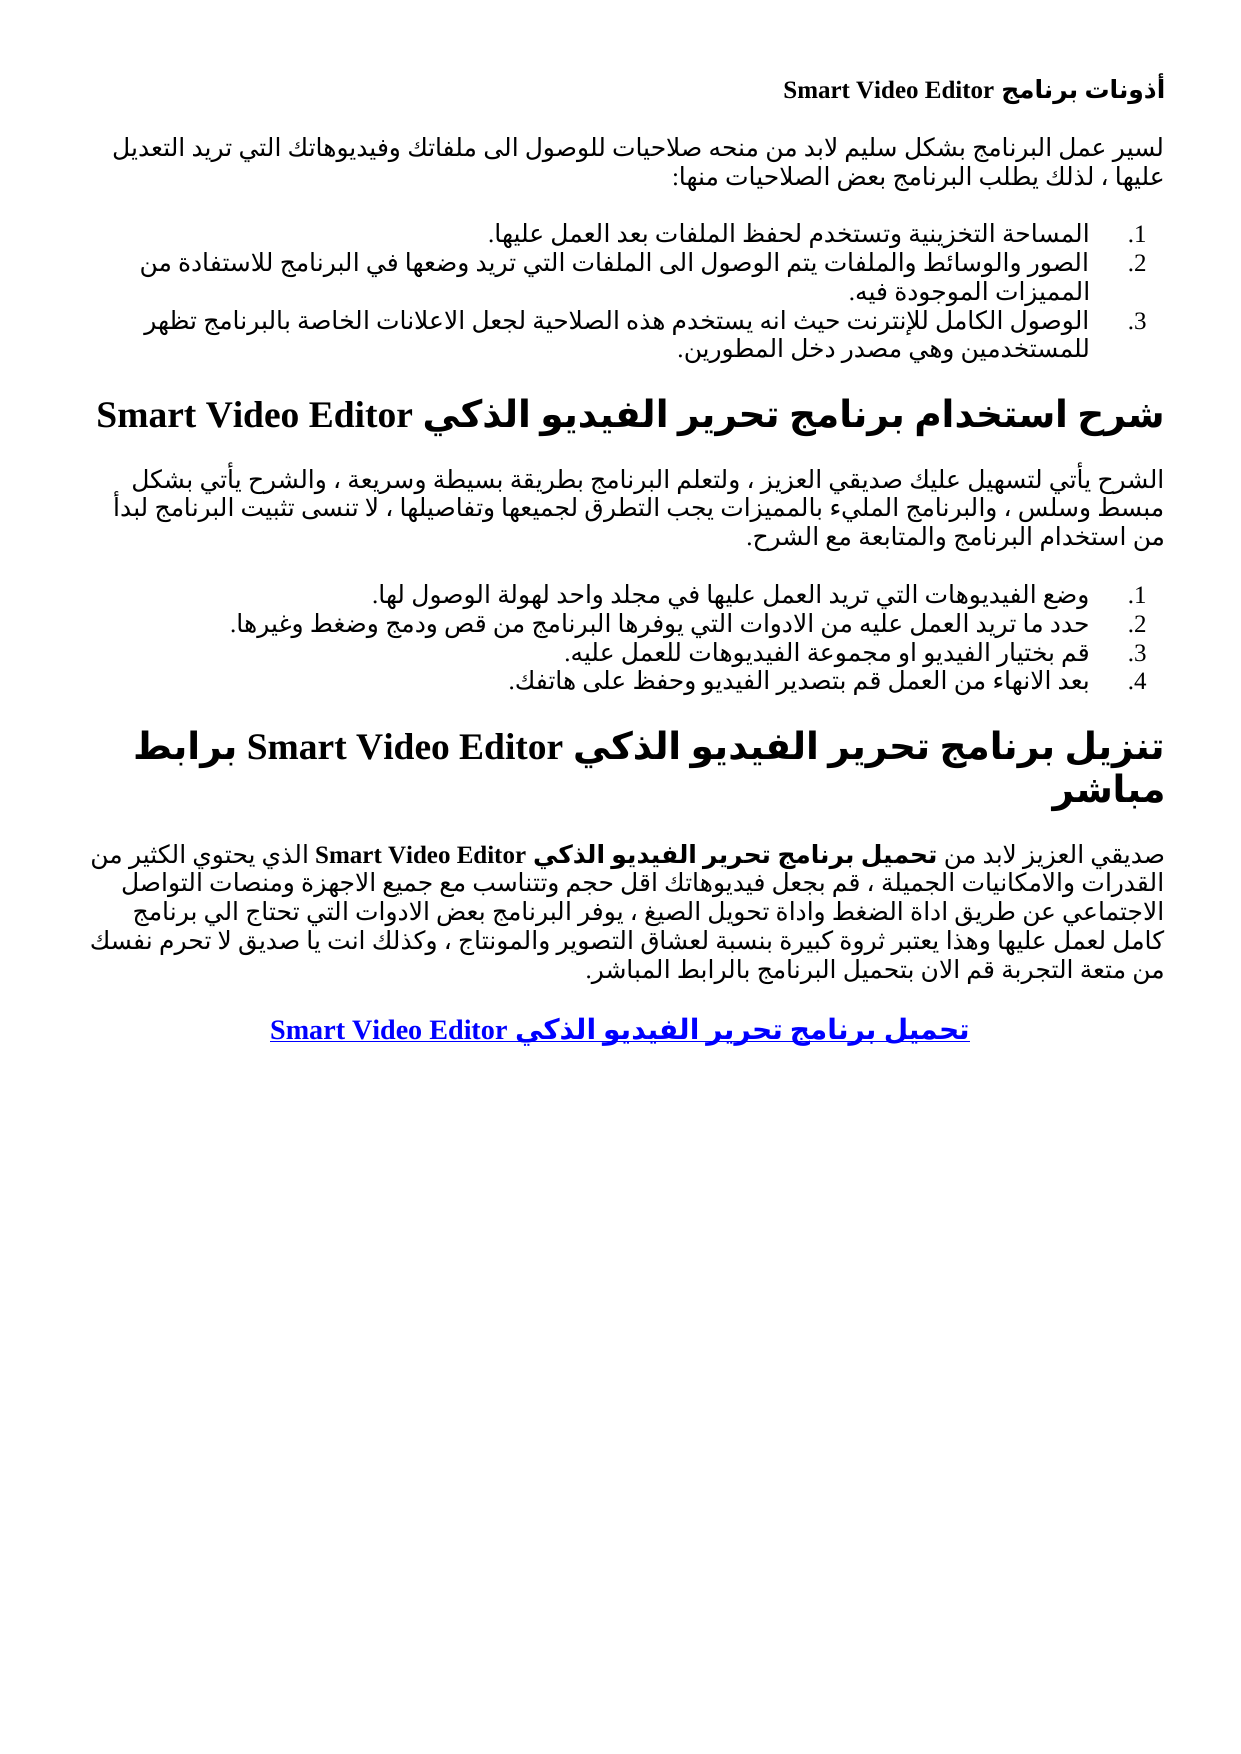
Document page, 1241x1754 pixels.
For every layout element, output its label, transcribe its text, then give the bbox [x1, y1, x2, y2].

text تحميل برنامج تحرير الفيديو الذكي Smart Video Editor [75, 1013, 1165, 1045]
text صديقي العزيز لابد من تحميل برنامج تحرير الفيديو الذكي Smart Video Editor الذي يحتوي الكثير من القدرات والامكانيات الجميلة ، قم بجعل فيديوهاتك اقل حجم وتتناسب مع جميع الاجهزة ومنصات التواصل الاجتماعي عن طريق اداة الضغط واداة تحويل الصيغ ، يوفر البرنامج بعض الادوات التي تحتاج الي برنامج كامل لعمل عليها وهذا يعتبر ثروة كبيرة بنسبة لعشاق التصوير والمونتاج ، وكذلك انت يا صديق لا تحرم نفسك من متعة التجربة قم الان بتحميل البرنامج بالرابط المباشر. [75, 840, 1165, 983]
text شرح استخدام برنامج تحرير الفيديو الذكي Smart Video Editor [75, 392, 1165, 436]
text تنزيل برنامج تحرير الفيديو الذكي Smart Video Editor برابط مباشر [75, 724, 1165, 811]
list قم بختيار الفيديو او مجموعة الفيديوهات للعمل عليه. [75, 638, 1128, 666]
text أذونات برنامج Smart Video Editor [75, 75, 1165, 104]
list الصور والوسائط والملفات يتم الوصول الى الملفات التي تريد وضعها في البرنامج للاستفادة من المميزات الموجودة فيه. [75, 248, 1128, 306]
list وضع الفيديوهات التي تريد العمل عليها في مجلد واحد لهولة الوصول لها. [75, 580, 1128, 609]
list بعد الانهاء من العمل قم بتصدير الفيديو وحفظ على هاتفك. [75, 666, 1128, 695]
list حدد ما تريد العمل عليه من الادوات التي يوفرها البرنامج من قص ودمج وضغط وغيرها. [75, 609, 1128, 638]
list المساحة التخزينية وتستخدم لحفظ الملفات بعد العمل عليها. [75, 219, 1128, 248]
list الوصول الكامل للإنترنت حيث انه يستخدم هذه الصلاحية لجعل الاعلانات الخاصة بالبرنامج تظهر للمستخدمين وهي مصدر دخل المطورين. [75, 306, 1128, 363]
text لسير عمل البرنامج بشكل سليم لابد من منحه صلاحيات للوصول الى ملفاتك وفيديوهاتك التي تريد التعديل عليها ، لذلك يطلب البرنامج بعض الصلاحيات منها: [75, 133, 1165, 190]
text الشرح يأتي لتسهيل عليك صديقي العزيز ، ولتعلم البرنامج بطريقة بسيطة وسريعة ، والشرح يأتي بشكل مبسط وسلس ، والبرنامج المليء بالمميزات يجب التطرق لجميعها وتفاصيلها ، لا تنسى تثبيت البرنامج لبدأ من استخدام البرنامج والمتابعة مع الشرح. [75, 465, 1165, 551]
